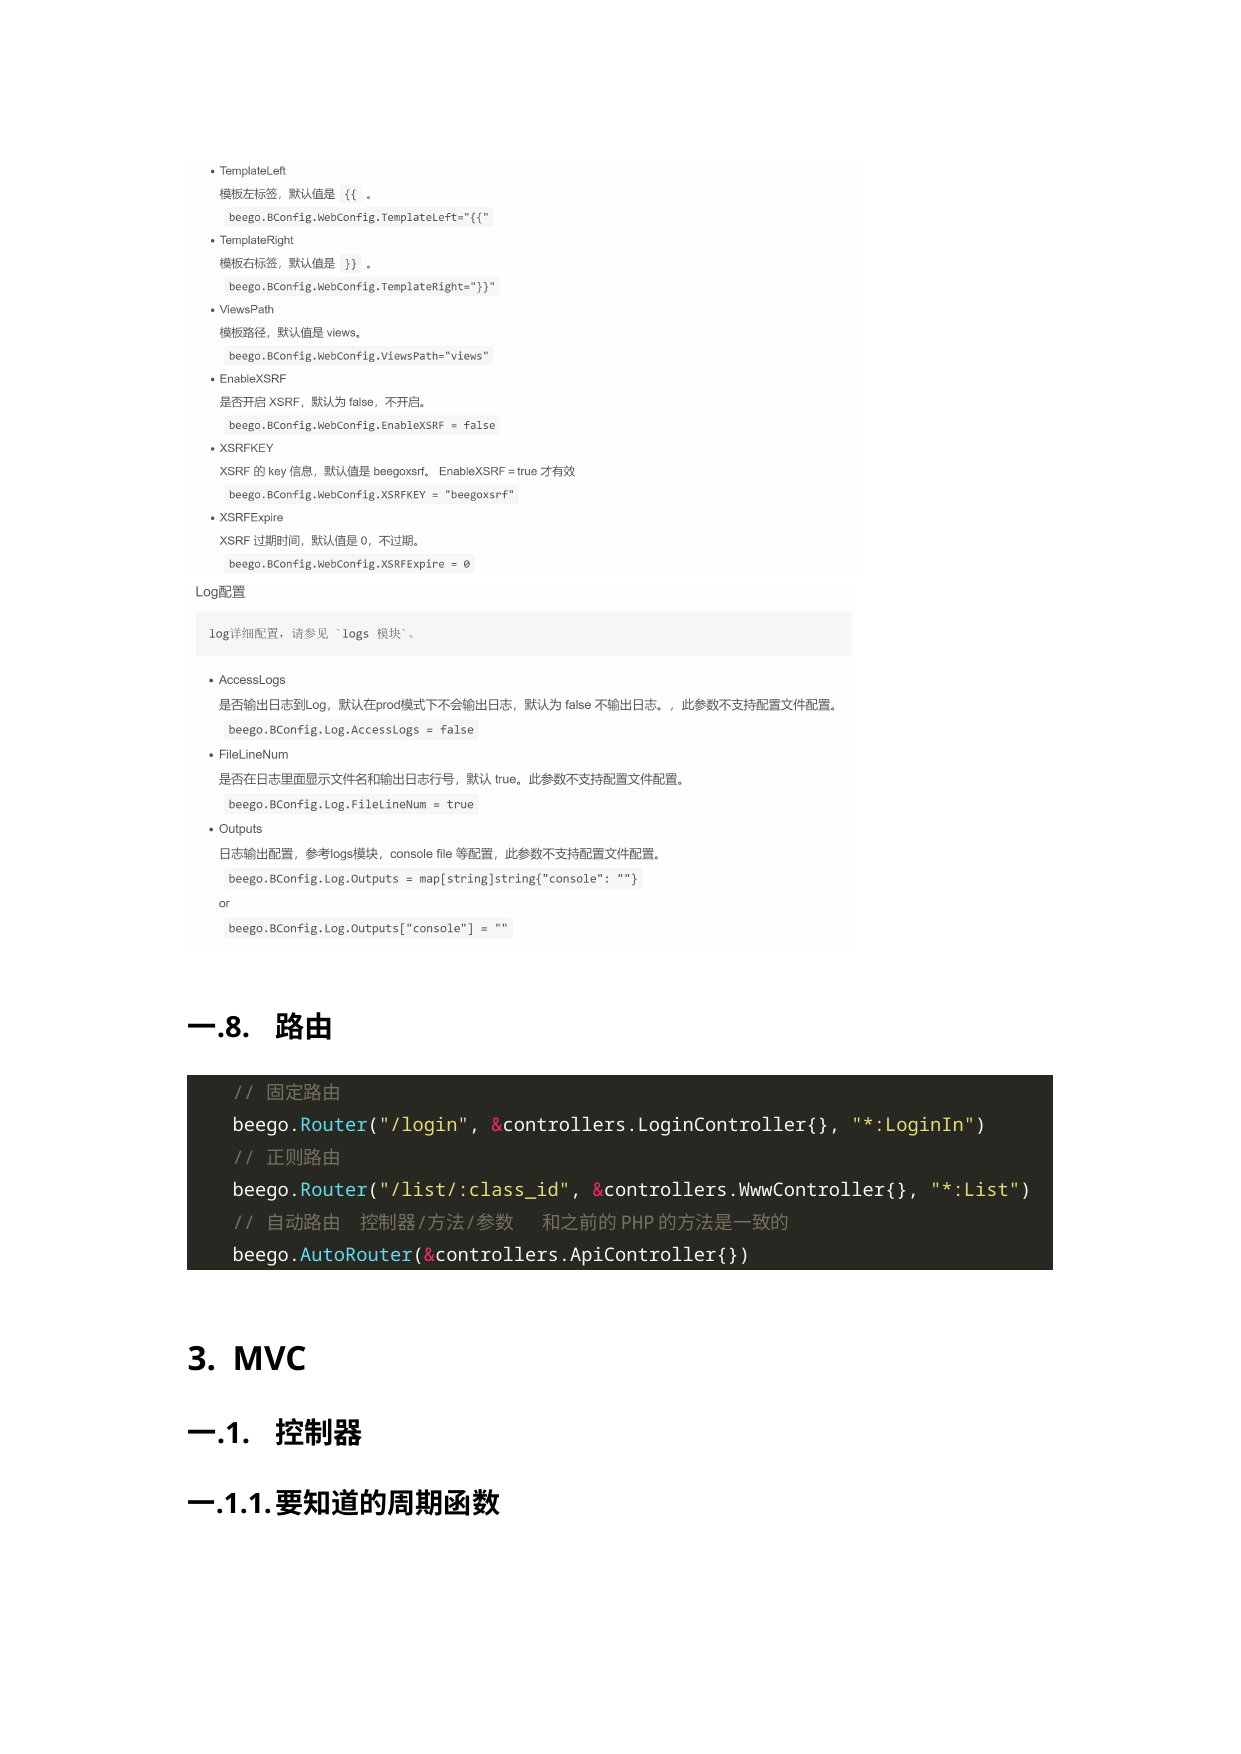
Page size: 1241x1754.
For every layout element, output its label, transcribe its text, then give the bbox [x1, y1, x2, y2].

subtitle 路由 [187, 1004, 1053, 1046]
text beego.Router("/list/:class_id", &controllers.WwwController{}, "*:List") [187, 1173, 1053, 1205]
subtitle MVC [187, 1335, 1053, 1381]
text // 正则路由 [187, 1140, 1053, 1173]
picture [187, 162, 865, 574]
subtitle 控制器 [187, 1410, 1053, 1452]
text beego.Router("/login", &controllers.LoginController{}, "*:LoginIn") [187, 1108, 1053, 1140]
text // 固定路由 [187, 1075, 1053, 1108]
text beego.AutoRouter(&controllers.ApiController{}) [187, 1238, 1053, 1270]
subtitle 要知道的周期函数 [187, 1481, 1053, 1522]
picture [187, 584, 852, 952]
text // 自动路由 控制器/方法/参数 和之前的PHP的方法是一致的 [187, 1205, 1053, 1238]
